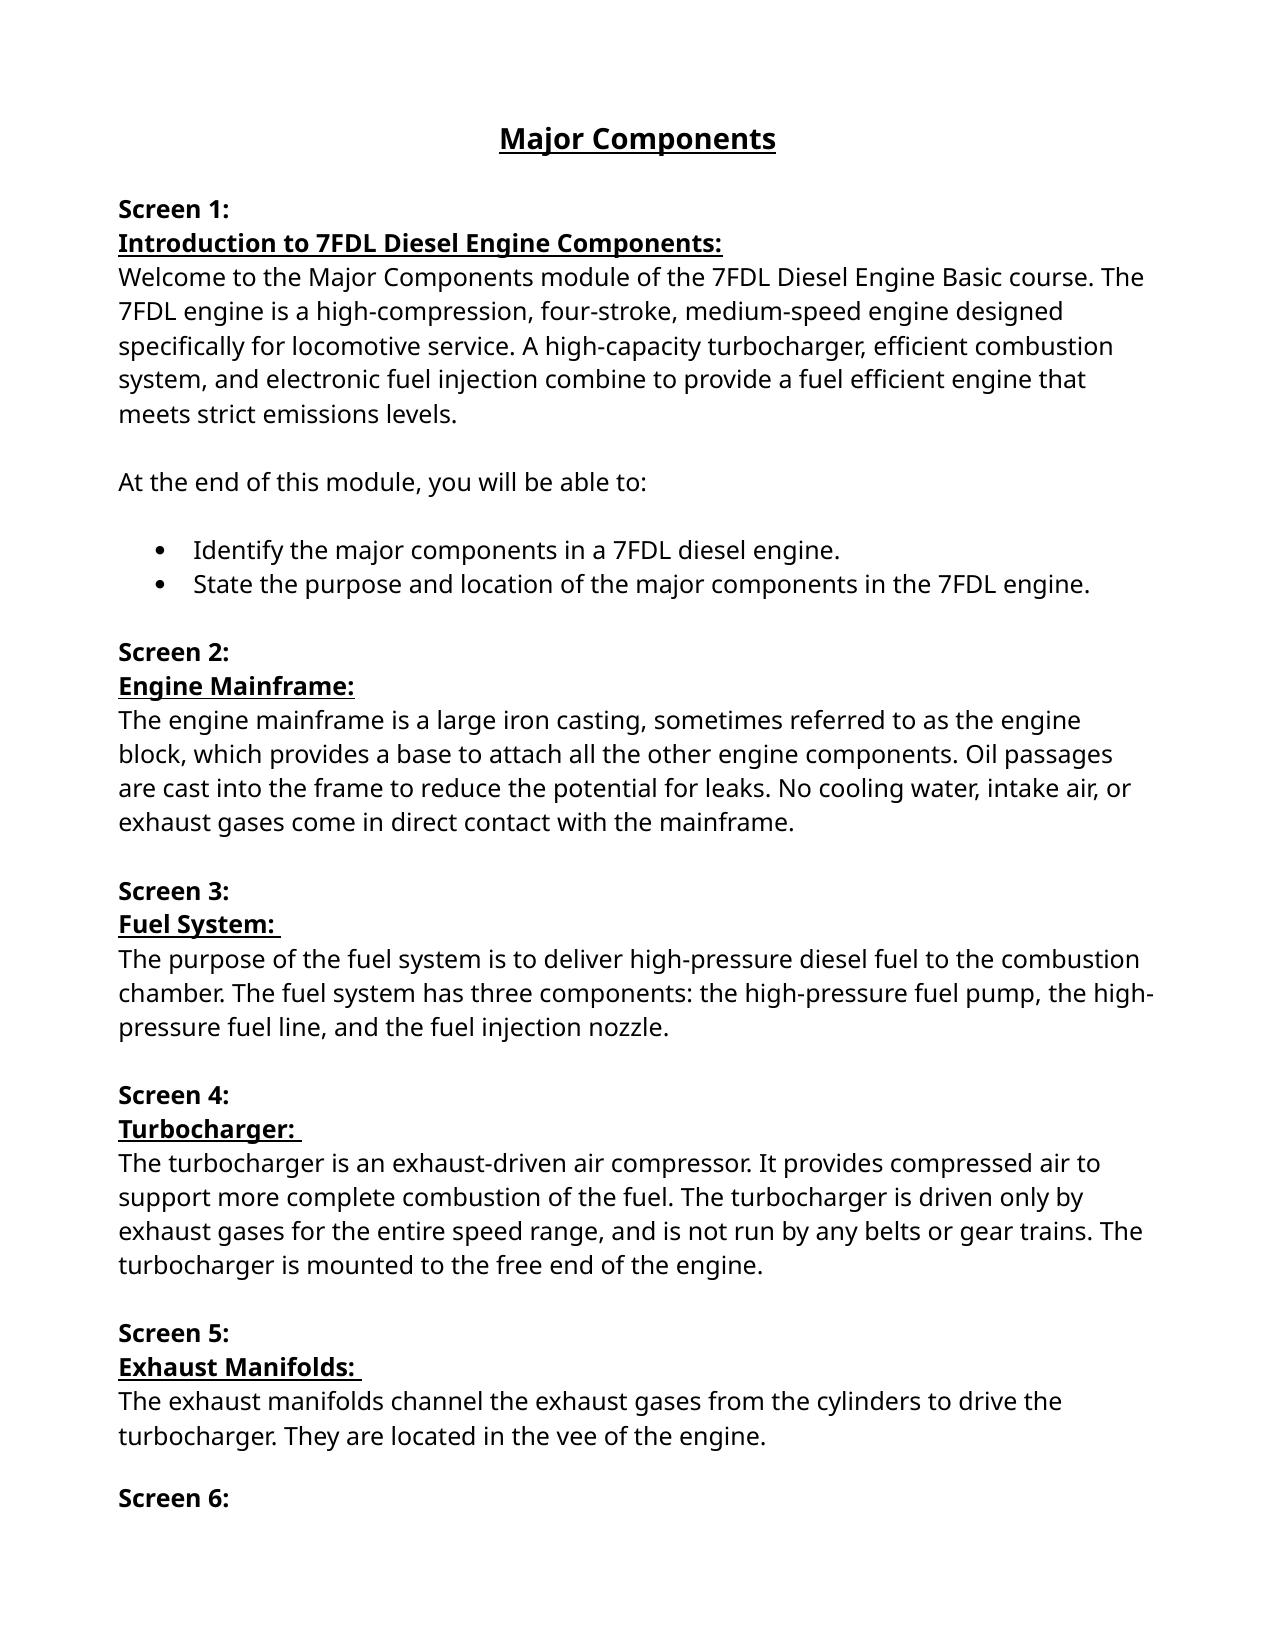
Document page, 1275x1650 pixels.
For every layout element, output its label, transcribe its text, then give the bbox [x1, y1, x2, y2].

text Major Components [118, 118, 1157, 158]
list Identify the major components in a 7FDL diesel engine. [156, 532, 1157, 567]
text Fuel System: [118, 907, 1157, 941]
text Screen 1: [118, 192, 1157, 226]
text At the end of this module, you will be able to: [118, 464, 1157, 498]
text Engine Mainframe: [118, 669, 1157, 703]
text Screen 3: [118, 873, 1157, 907]
text Screen 6: [118, 1481, 1157, 1515]
text Screen 2: [118, 635, 1157, 669]
text Turbocharger: [118, 1112, 1157, 1146]
text Screen 4: [118, 1077, 1157, 1112]
text Exhaust Manifolds: [118, 1350, 1157, 1384]
text Introduction to 7FDL Diesel Engine Components: [118, 226, 1157, 260]
text Screen 5: [118, 1316, 1157, 1350]
text The exhaust manifolds channel the exhaust gases from the cylinders to drive the turbocharger. They are located in the vee of the engine. [118, 1384, 1157, 1481]
text The engine mainframe is a large iron casting, sometimes referred to as the engine block, which provides a base to attach all the other engine components. Oil passages are cast into the frame to reduce the potential for leaks. No cooling water, intake air, or exhaust gases come in direct contact with the mainframe. [118, 703, 1157, 839]
list State the purpose and location of the major components in the 7FDL engine. [156, 567, 1157, 601]
text The purpose of the fuel system is to deliver high-pressure diesel fuel to the combustion chamber. The fuel system has three components: the high-pressure fuel pump, the high-pressure fuel line, and the fuel injection nozzle. [118, 941, 1157, 1043]
text Welcome to the Major Components module of the 7FDL Diesel Engine Basic course. The 7FDL engine is a high-compression, four-stroke, medium-speed engine designed specifically for locomotive service. A high-capacity turbocharger, efficient combustion system, and electronic fuel injection combine to provide a fuel efficient engine that meets strict emissions levels. [118, 260, 1157, 430]
text The turbocharger is an exhaust-driven air compressor. It provides compressed air to support more complete combustion of the fuel. The turbocharger is driven only by exhaust gases for the entire speed range, and is not run by any belts or gear trains. The turbocharger is mounted to the free end of the engine. [118, 1146, 1157, 1282]
